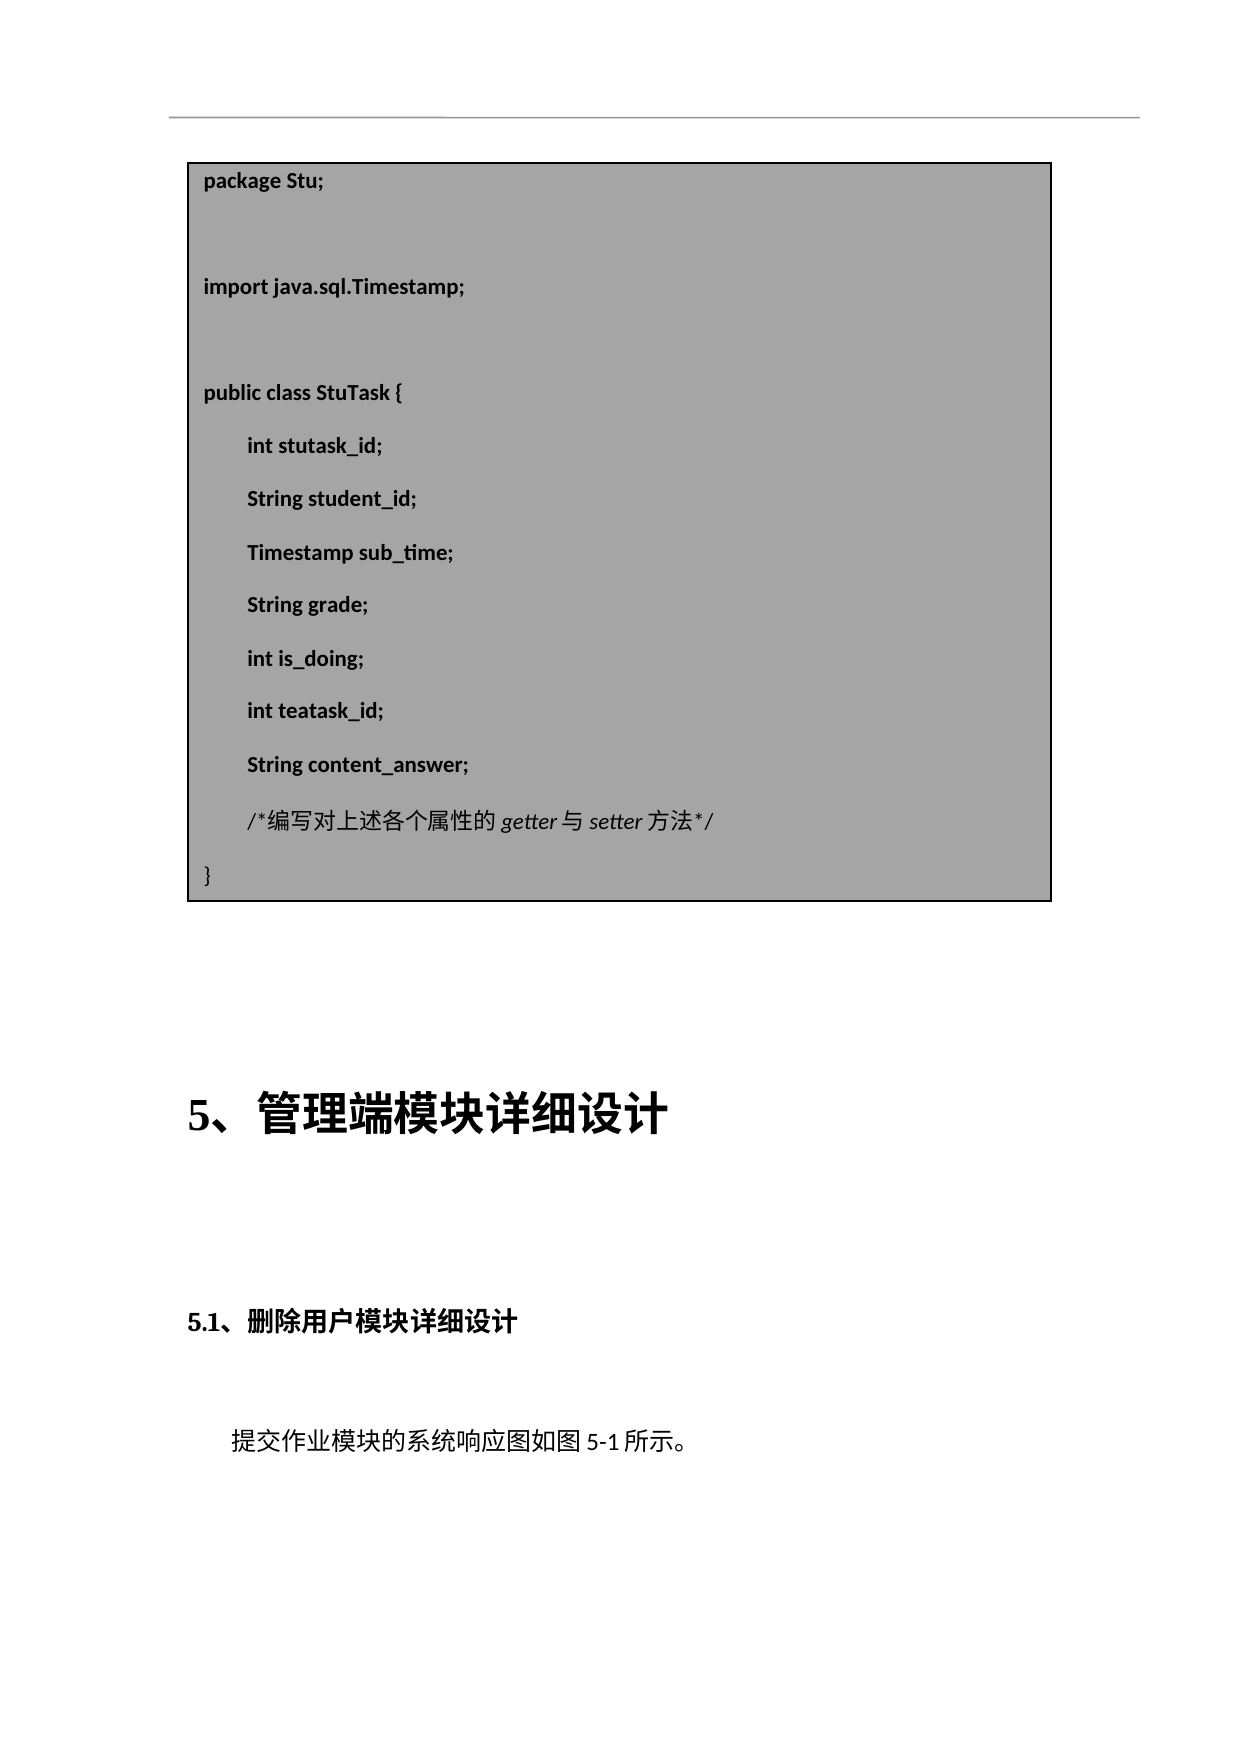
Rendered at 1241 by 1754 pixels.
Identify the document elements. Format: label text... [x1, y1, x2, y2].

subtitle 5、管理端模块详细设计 [187, 1061, 1053, 1159]
text 提交作业模块的系统响应图如图5-1所示。 [187, 1407, 1053, 1472]
subtitle 5.1、删除用户模块详细设计 [187, 1287, 1053, 1352]
